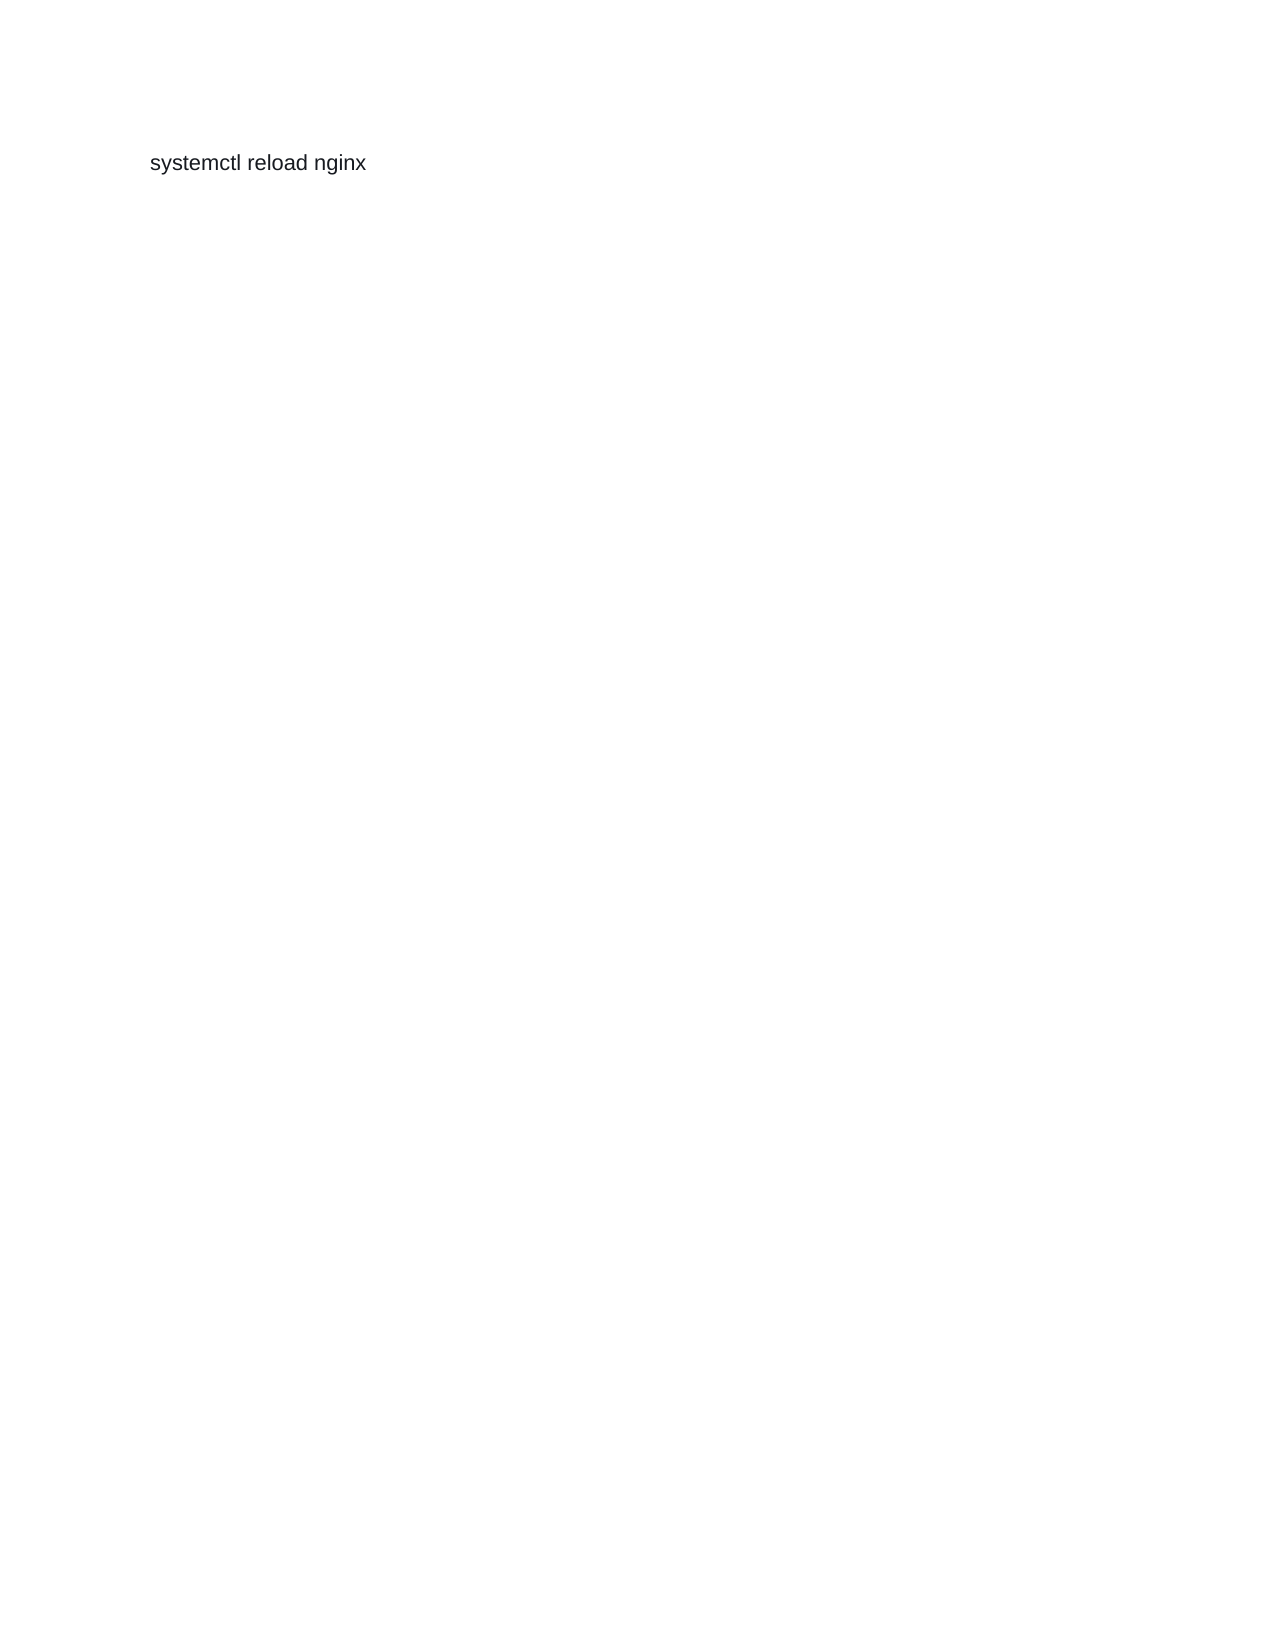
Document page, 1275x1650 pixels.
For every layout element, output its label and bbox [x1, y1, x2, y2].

text [150, 150, 1125, 205]
